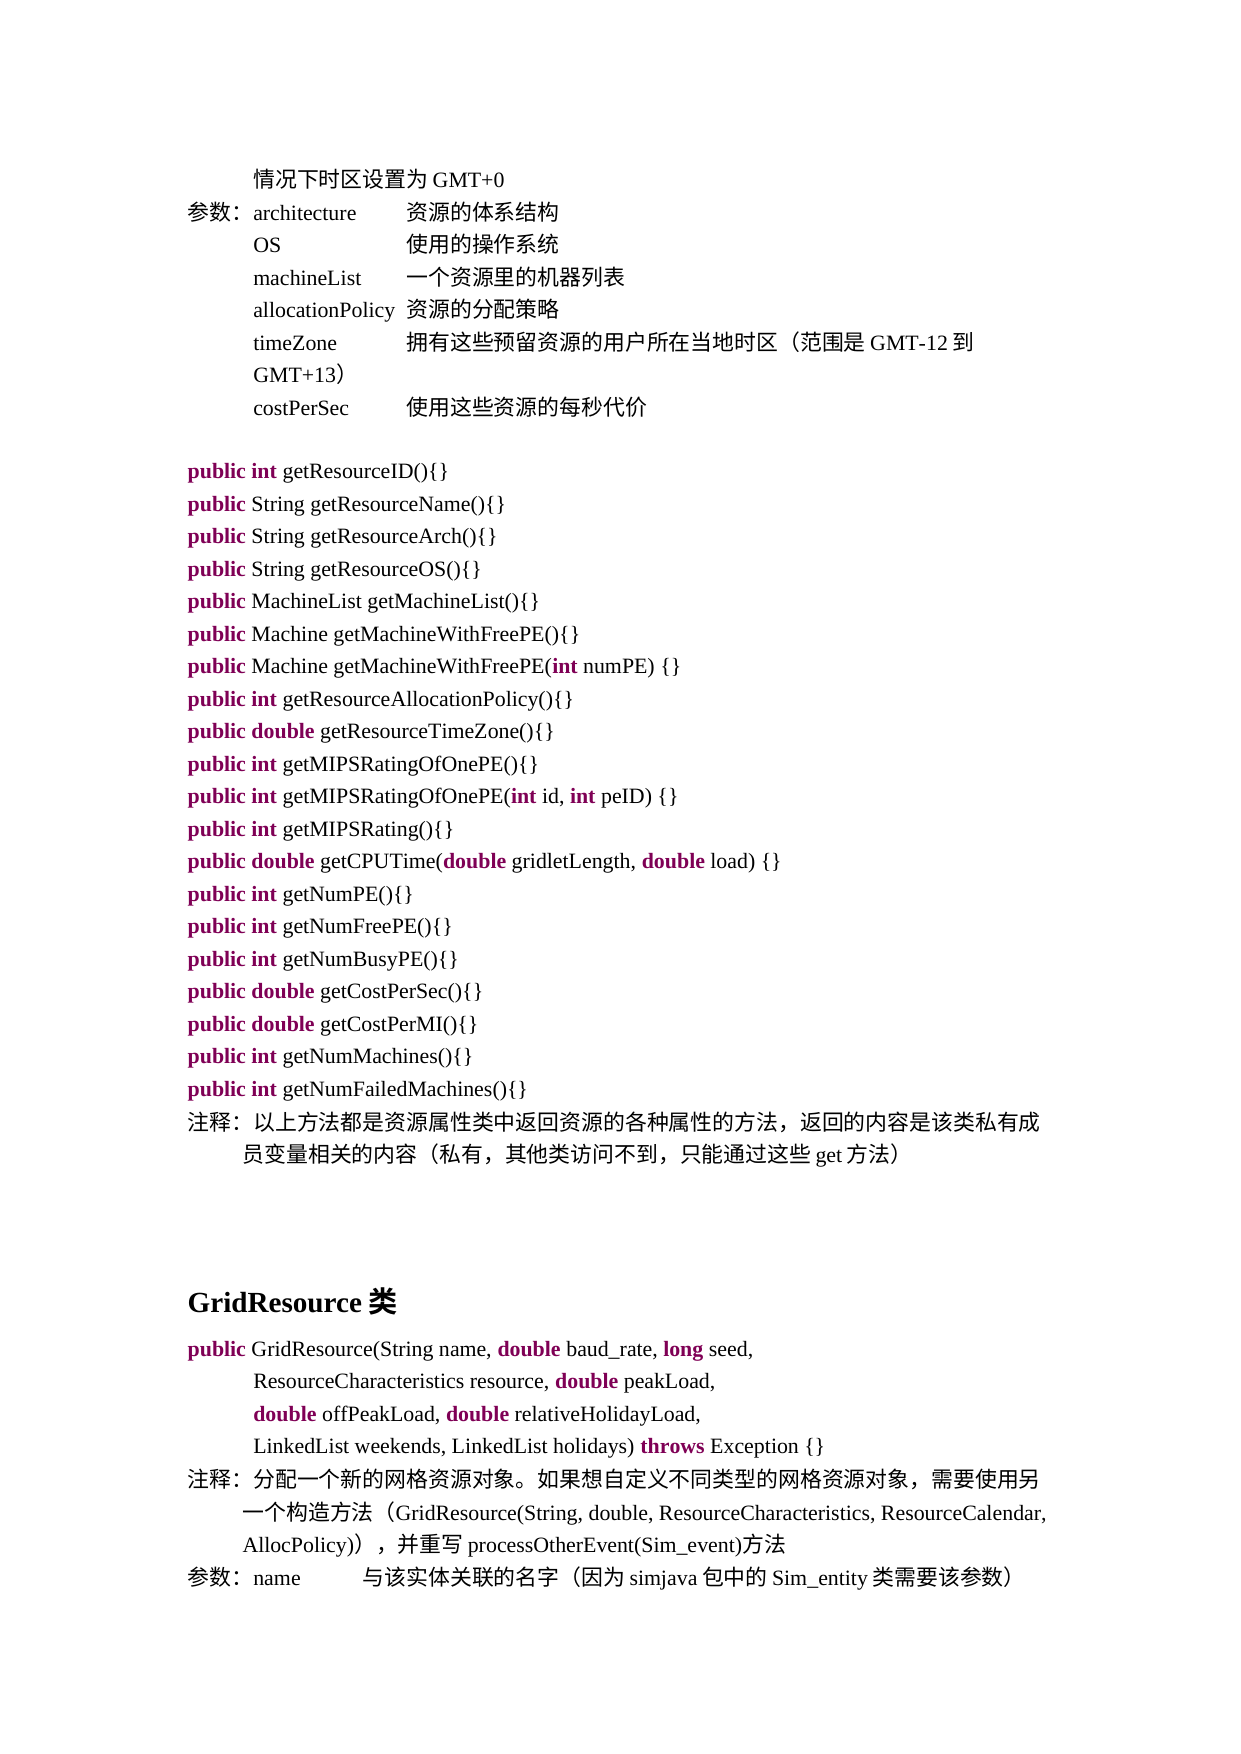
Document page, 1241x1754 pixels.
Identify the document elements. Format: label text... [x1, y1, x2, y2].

text public double getCostPerSec(){} [187, 974, 1053, 1007]
text public int getNumFreePE(){} [187, 909, 1053, 942]
text public String getResourceArch(){} [187, 519, 1053, 552]
text 参数：architecture 资源的体系结构 [187, 194, 1053, 227]
text 注释：以上方法都是资源属性类中返回资源的各种属性的方法，返回的内容是该类私有成员变量相关的内容（私有，其他类访问不到，只能通过这些get方法） [187, 1104, 1053, 1169]
text public int getNumFailedMachines(){} [187, 1072, 1053, 1104]
text public int getMIPSRating(){} [187, 812, 1053, 844]
text public double getCostPerMI(){} [187, 1007, 1053, 1039]
text public int getNumBusyPE(){} [187, 942, 1053, 974]
text public int getMIPSRatingOfOnePE(){} [187, 747, 1053, 779]
text public MachineList getMachineList(){} [187, 584, 1053, 617]
text 注释：分配一个新的网格资源对象。如果想自定义不同类型的网格资源对象，需要使用另一个构造方法（GridResource(String, double, ResourceCharacteristics, ResourceCalendar, AllocPolicy)），并重写processOtherEvent(Sim_event)方法 [187, 1462, 1053, 1559]
text GridResource类 [187, 1267, 1053, 1332]
text double offPeakLoad, double relativeHolidayLoad, [187, 1397, 1053, 1429]
text LinkedList weekends, LinkedList holidays) throws Exception {} [187, 1429, 1053, 1462]
text machineList 一个资源里的机器列表 [187, 259, 1053, 292]
text costPerSec 使用这些资源的每秒代价 [187, 389, 1053, 422]
text public double getCPUTime(double gridletLength, double load) {} [187, 844, 1053, 877]
text public int getMIPSRatingOfOnePE(int id, int peID) {} [187, 779, 1053, 812]
text allocationPolicy 资源的分配策略 [187, 292, 1053, 324]
text public Machine getMachineWithFreePE(int numPE) {} [187, 649, 1053, 682]
text public int getResourceID(){} [187, 454, 1053, 487]
text OS 使用的操作系统 [187, 227, 1053, 259]
text public int getNumMachines(){} [187, 1039, 1053, 1072]
text ResourceCharacteristics resource, double peakLoad, [187, 1364, 1053, 1397]
text public String getResourceName(){} [187, 487, 1053, 519]
text public String getResourceOS(){} [187, 552, 1053, 584]
text public double getResourceTimeZone(){} [187, 714, 1053, 747]
text public int getResourceAllocationPolicy(){} [187, 682, 1053, 714]
text 参数：name 与该实体关联的名字（因为simjava包中的Sim_entity类需要该参数） [187, 1559, 1053, 1592]
text timeZone 拥有这些预留资源的用户所在当地时区（范围是GMT-12到GMT+13） [187, 324, 1053, 389]
text public GridResource(String name, double baud_rate, long seed, [187, 1332, 1053, 1364]
text public int getNumPE(){} [187, 877, 1053, 909]
text public Machine getMachineWithFreePE(){} [187, 617, 1053, 649]
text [187, 162, 1053, 194]
